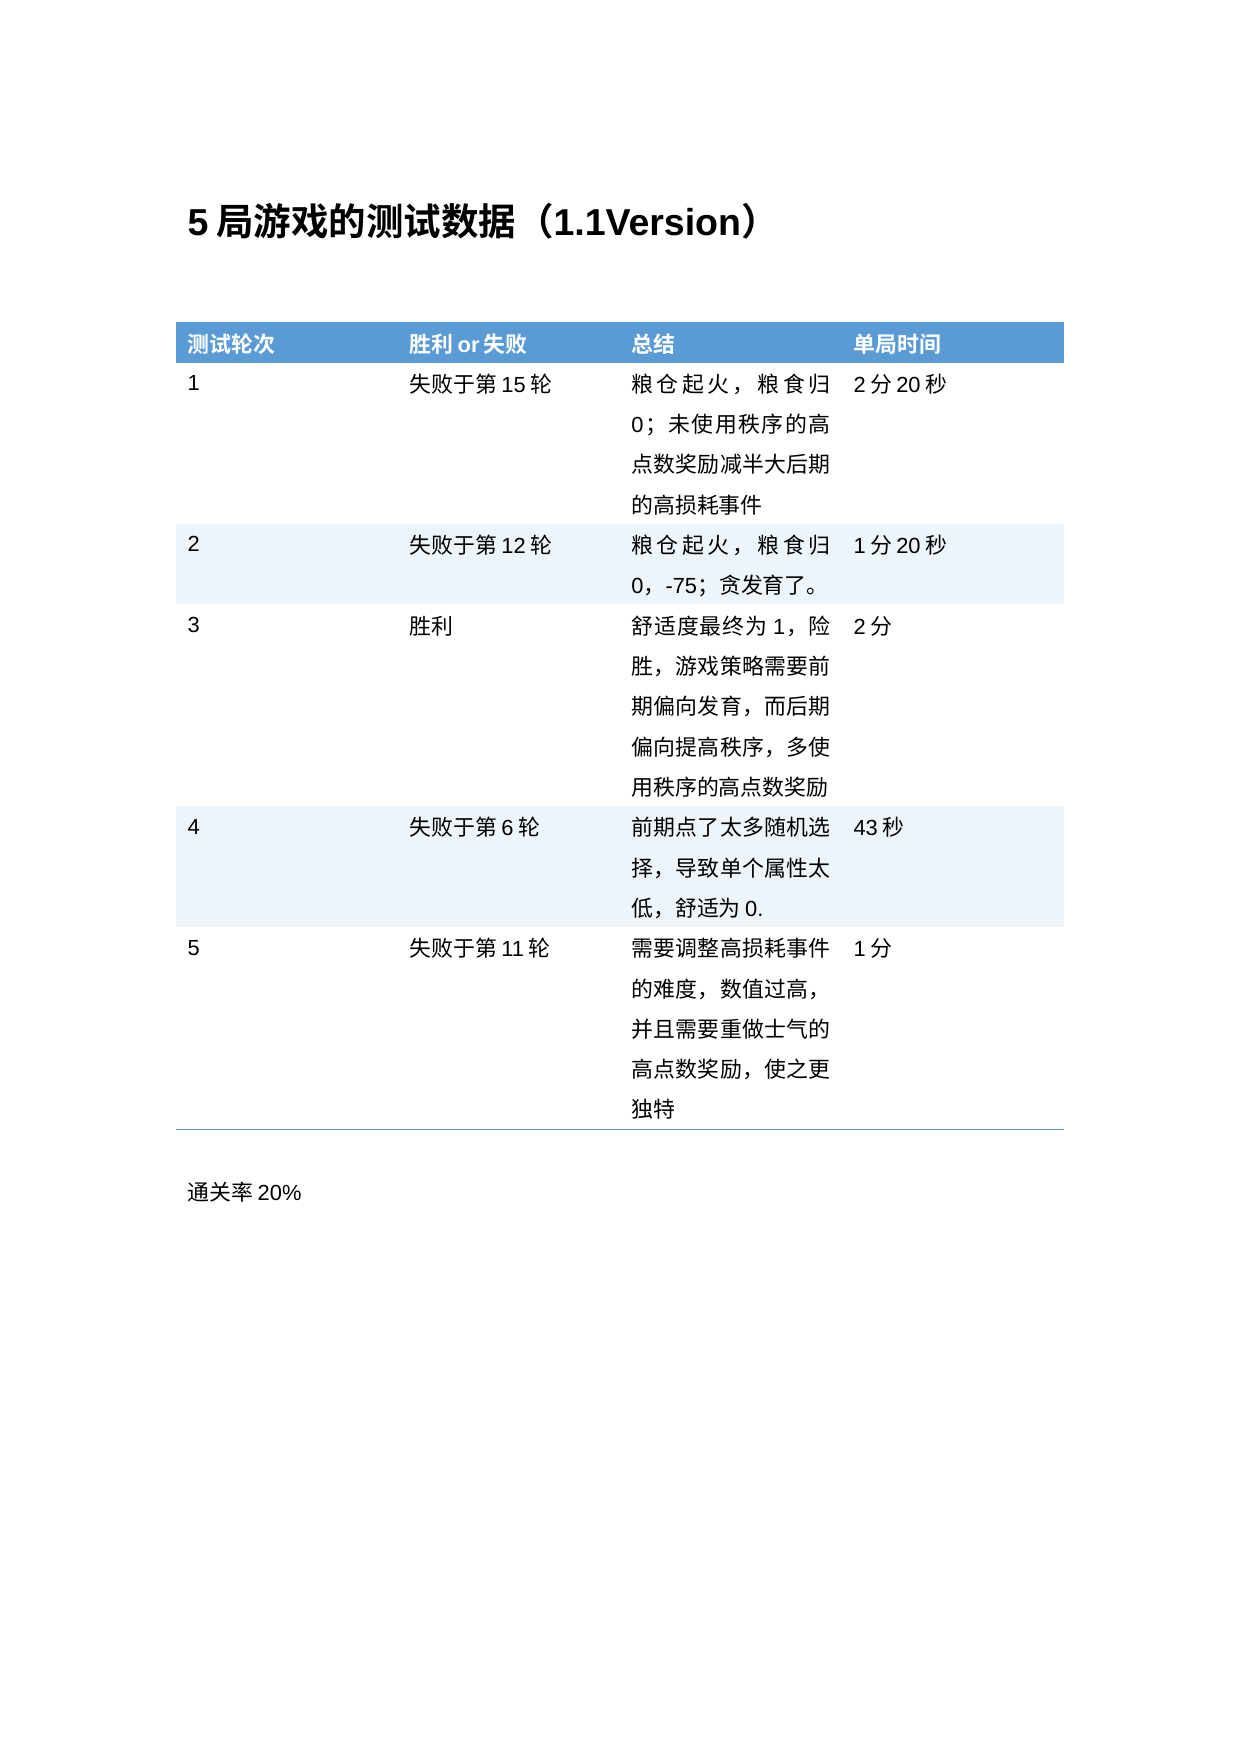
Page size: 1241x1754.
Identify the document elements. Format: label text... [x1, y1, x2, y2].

text 通关率20% [187, 1170, 1053, 1211]
table_cell 失败于第11轮 [398, 927, 620, 1128]
table_cell 4 [176, 806, 398, 927]
table_cell 舒适度最终为1，险胜，游戏策略需要前期偏向发育，而后期偏向提高秩序，多使用秩序的高点数奖励 [620, 605, 842, 806]
table_cell 粮仓起火，粮食归0；未使用秩序的高点数奖励减半大后期的高损耗事件 [620, 363, 842, 524]
table_cell 3 [176, 605, 398, 806]
table_header 测试轮次 [176, 322, 398, 363]
subtitle 5局游戏的测试数据（1.1Version） [187, 178, 1053, 259]
table_cell 粮仓起火，粮食归0，-75；贪发育了。 [620, 524, 842, 604]
table_cell 前期点了太多随机选择，导致单个属性太低，舒适为0. [620, 806, 842, 927]
table_cell 43秒 [842, 806, 1064, 927]
table_cell 1分20秒 [842, 524, 1064, 604]
table_cell 失败于第6轮 [398, 806, 620, 927]
table_cell 失败于第15轮 [398, 363, 620, 524]
table_cell 2 [176, 524, 398, 604]
table_cell 1分 [842, 927, 1064, 1128]
table_cell 失败于第12轮 [398, 524, 620, 604]
table_header 胜利or失败 [398, 322, 620, 363]
table_cell 5 [176, 927, 398, 1128]
table_cell 2分 [842, 605, 1064, 806]
table_cell 胜利 [398, 605, 620, 806]
table_cell 需要调整高损耗事件的难度，数值过高，并且需要重做士气的高点数奖励，使之更独特 [620, 927, 842, 1128]
table_header 单局时间 [842, 322, 1064, 363]
table_cell 2分20秒 [842, 363, 1064, 524]
table_header 总结 [620, 322, 842, 363]
table_cell 1 [176, 363, 398, 524]
